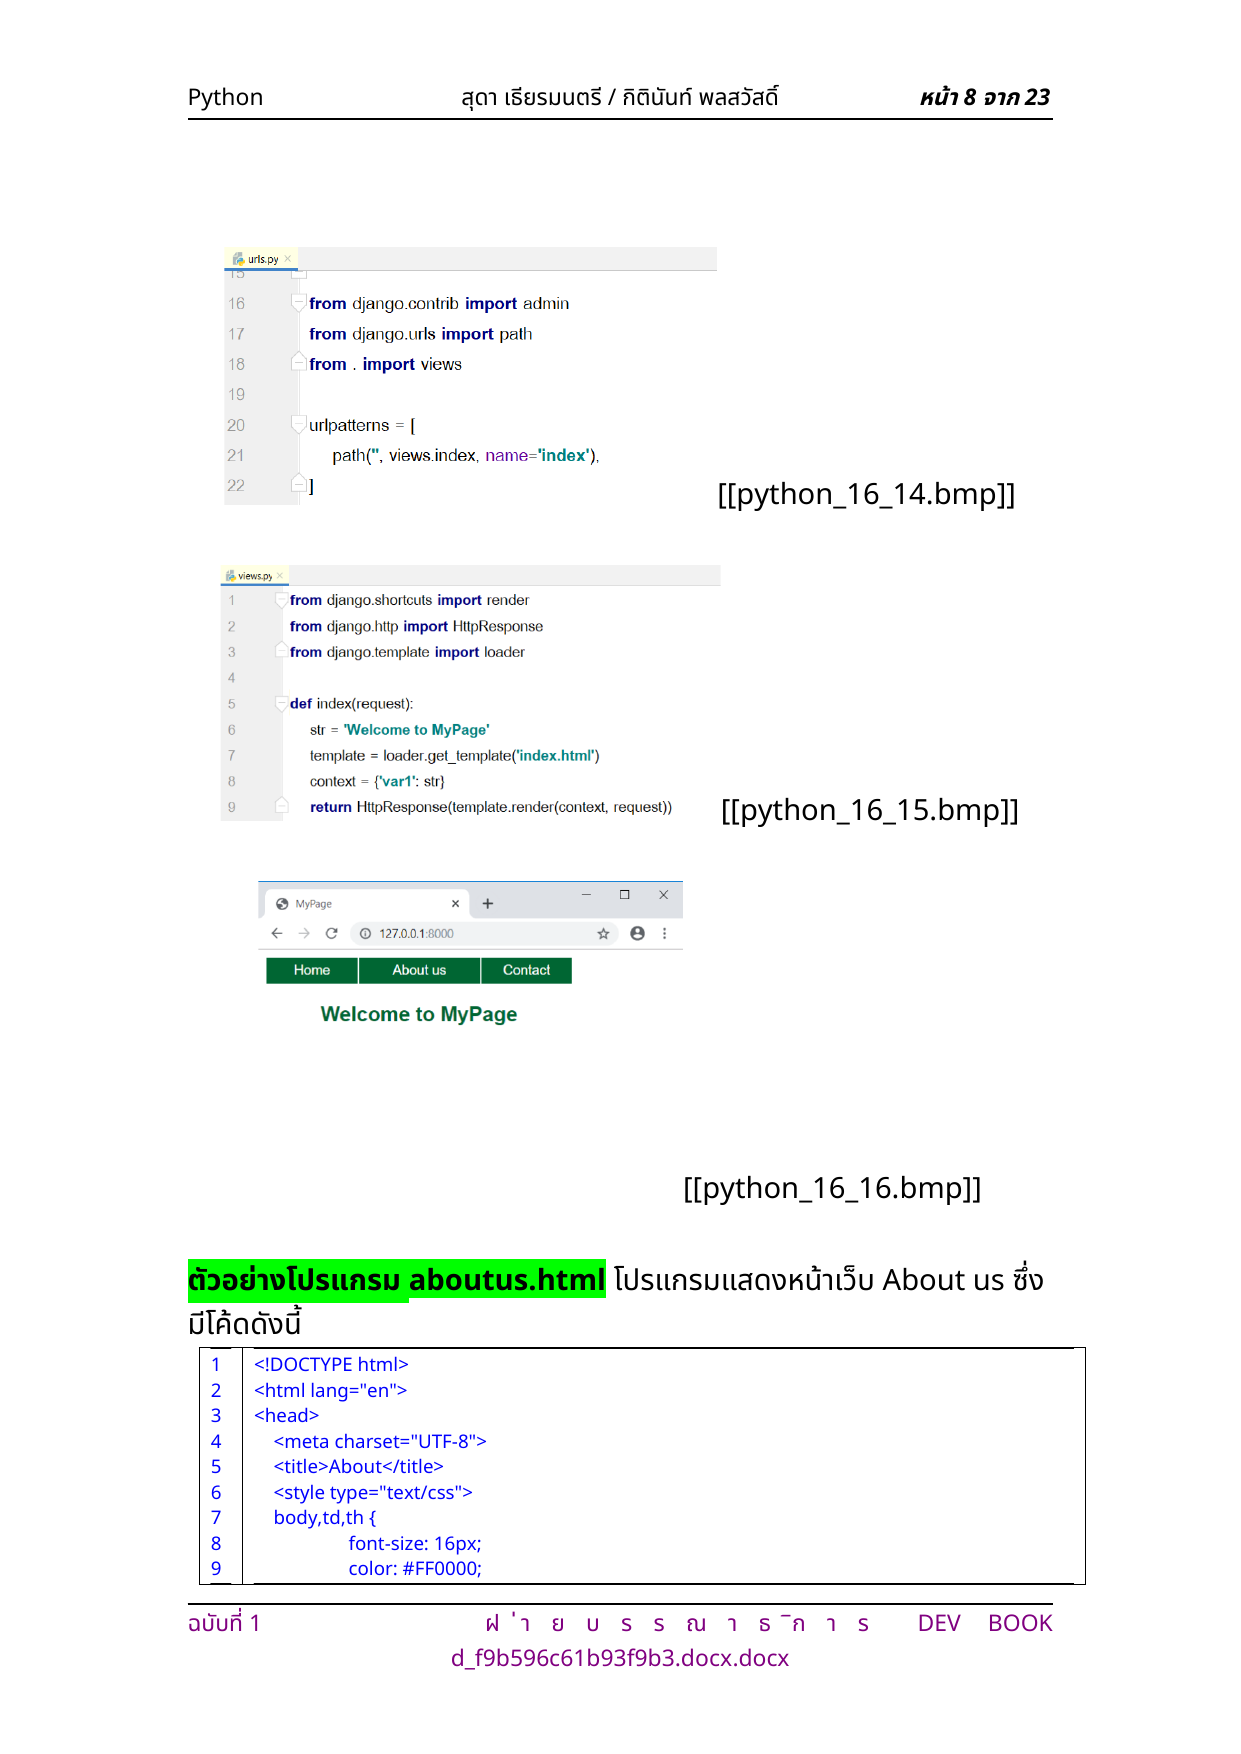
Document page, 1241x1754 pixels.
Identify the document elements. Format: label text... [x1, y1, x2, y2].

picture [258, 881, 683, 1199]
picture [220, 565, 721, 821]
picture [224, 247, 717, 505]
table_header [200, 1348, 242, 1584]
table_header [243, 1348, 1085, 1584]
text ตัวอย่างโปรแกรม aboutus.html โปรแกรมแสดงหน้าเว็บ About us ซึ่งมีโค้ดดังนี้ [187, 1259, 1053, 1347]
